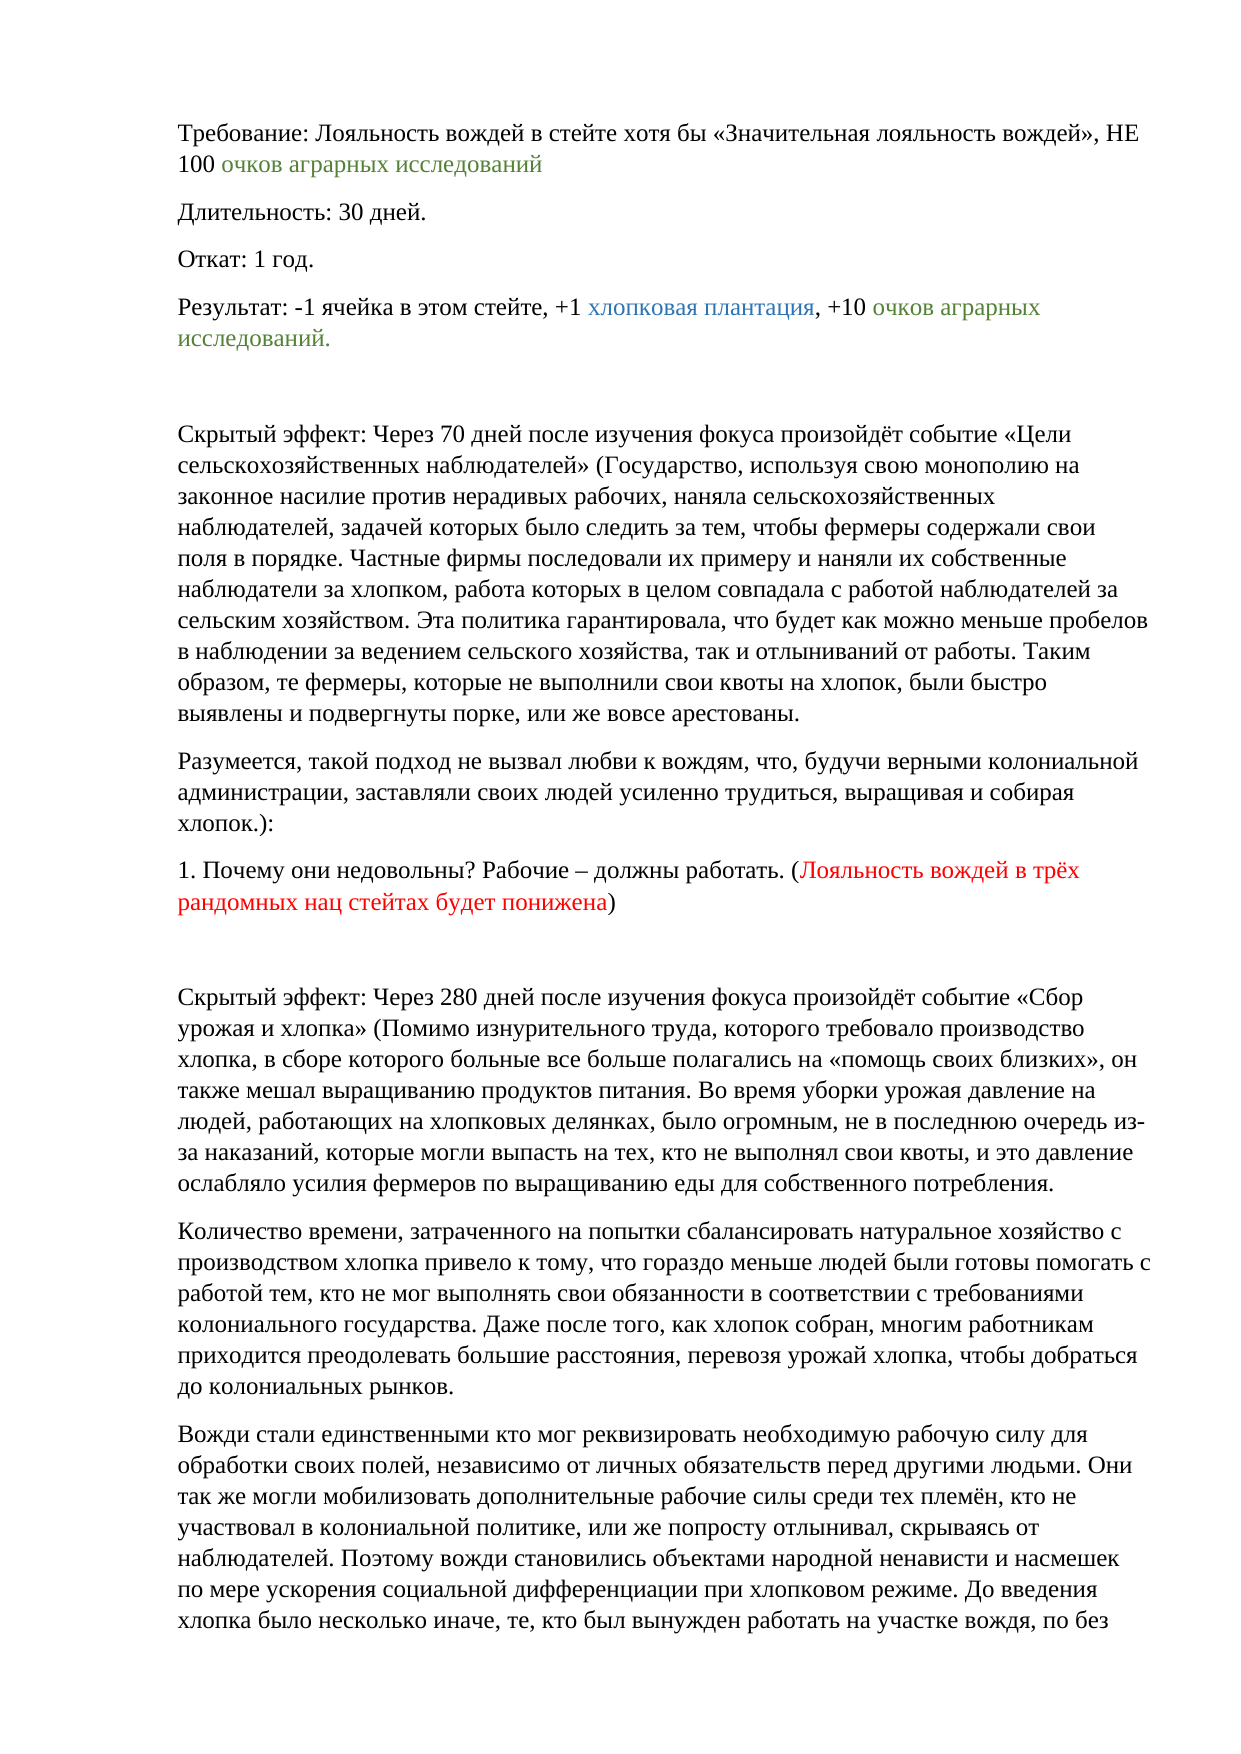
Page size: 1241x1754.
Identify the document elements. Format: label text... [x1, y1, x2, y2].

text Требование: Лояльность вождей в стейте хотя бы «Значительная лояльность вождей», НЕ 100 очков аграрных исследований [177, 118, 1152, 178]
text Разумеется, такой подход не вызвал любви к вождям, что, будучи верными колониальной администрации, заставляли своих людей усиленно трудиться, выращивая и собирая хлопок.): [177, 746, 1152, 837]
text Скрытый эффект: Через 70 дней после изучения фокуса произойдёт событие «Цели сельскохозяйственных наблюдателей» (Государство, используя свою монополию на законное насилие против нерадивых рабочих, наняла сельскохозяйственных наблюдателей, задачей которых было следить за тем, чтобы фермеры содержали свои поля в порядке. Частные фирмы последовали их примеру и наняли их собственные наблюдатели за хлопком, работа которых в целом совпадала с работой наблюдателей за сельским хозяйством. Эта политика гарантировала, что будет как можно меньше пробелов в наблюдении за ведением сельского хозяйства, так и отлыниваний от работы. Таким образом, те фермеры, которые не выполнили свои квоты на хлопок, были быстро выявлены и подвергнуты порке, или же вовсе арестованы. [177, 419, 1152, 727]
text Длительность: 30 дней. [177, 197, 1152, 226]
text 1. Почему они недовольны? Рабочие – должны работать. (Лояльность вождей в трёх рандомных нац стейтах будет понижена) [177, 856, 1152, 915]
text Откат: 1 год. [177, 244, 1152, 273]
text Результат: -1 ячейка в этом стейте, +1 хлопковая плантация, +10 очков аграрных исследований. [177, 292, 1152, 352]
text Скрытый эффект: Через 280 дней после изучения фокуса произойдёт событие «Сбор урожая и хлопка» (Помимо изнурительного труда, которого требовало производство хлопка, в сборе которого больные все больше полагались на «помощь своих близких», он также мешал выращиванию продуктов питания. Во время уборки урожая давление на людей, работающих на хлопковых делянках, было огромным, не в последнюю очередь из-за наказаний, которые могли выпасть на тех, кто не выполнял свои квоты, и это давление ослабляло усилия фермеров по выращиванию еды для собственного потребления. [177, 982, 1152, 1197]
